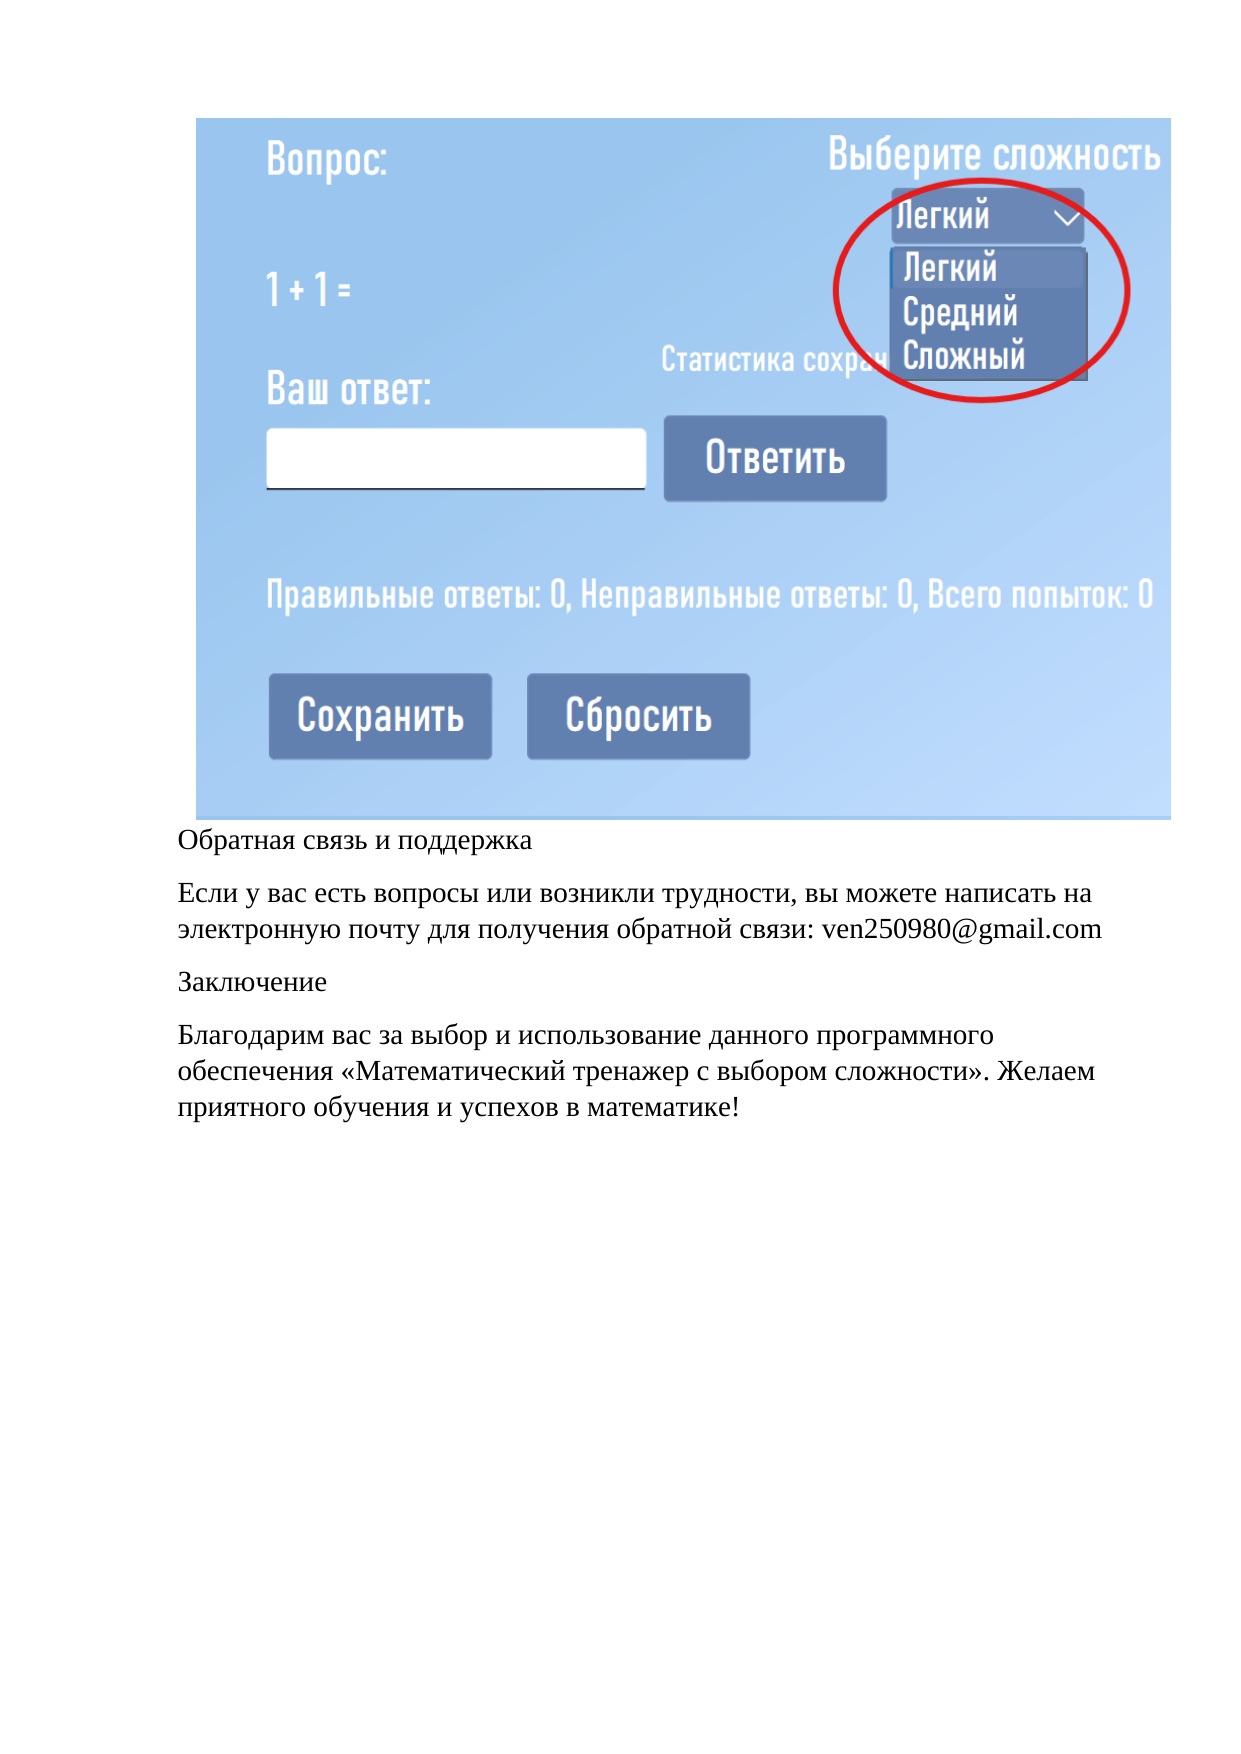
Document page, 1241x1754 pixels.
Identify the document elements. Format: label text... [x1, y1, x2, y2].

text Заключение [177, 964, 1152, 998]
text Обратная связь и поддержка [177, 118, 1152, 856]
text Благодарим вас за выбор и использование данного программного обеспечения «Математический тренажер с выбором сложности». Желаем приятного обучения и успехов в математике! [177, 1017, 1152, 1123]
text Если у вас есть вопросы или возникли трудности, вы можете написать на электронную почту для получения обратной связи: ven250980@gmail.com [177, 875, 1152, 945]
